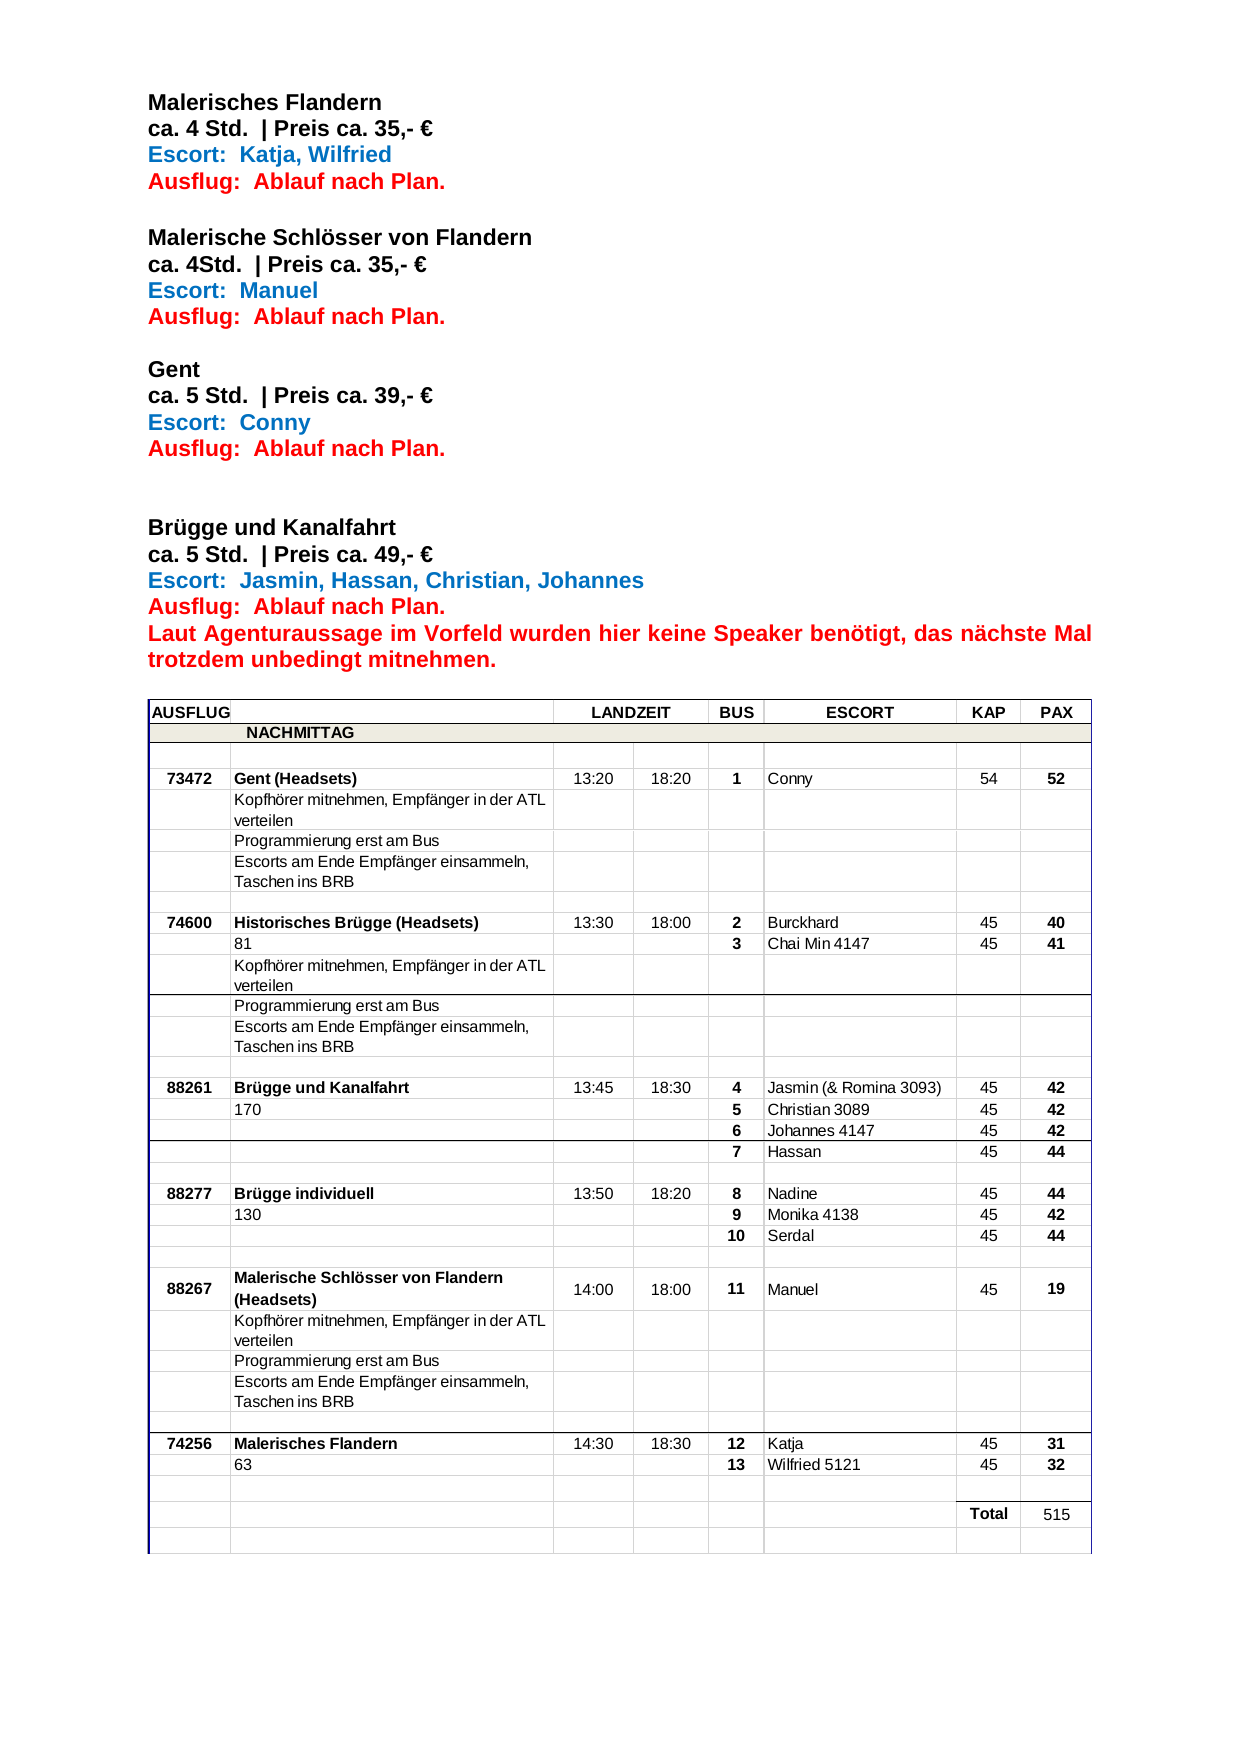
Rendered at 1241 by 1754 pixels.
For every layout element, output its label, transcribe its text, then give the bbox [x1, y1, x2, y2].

text Ausflug: Ablauf nach Plan. [148, 593, 1093, 619]
text Malerisches Flandern [148, 89, 1093, 115]
text Laut Agenturaussage im Vorfeld wurden hier keine Speaker benötigt, das nächste Mal trotzdem unbedingt mitnehmen. [148, 619, 1093, 672]
text ca. 4 Std. | Preis ca. 35,- € [148, 115, 1093, 141]
text Escort: Conny [148, 409, 1093, 435]
text ca. 5 Std. | Preis ca. 49,- € [148, 541, 1093, 567]
text Ausflug: Ablauf nach Plan. [148, 435, 1093, 461]
text Escort: Manuel [148, 277, 1093, 303]
text Brügge und Kanalfahrt [148, 514, 1093, 541]
text Ausflug: Ablauf nach Plan. [148, 303, 1093, 330]
text Escort: Jasmin, Hassan, Christian, Johannes [148, 567, 1093, 593]
text ca. 4Std. | Preis ca. 35,- € [148, 251, 1093, 277]
text Gent [148, 356, 1093, 382]
text ca. 5 Std. | Preis ca. 39,- € [148, 382, 1093, 409]
text Malerische Schlösser von Flandern [148, 224, 1093, 251]
text Ausflug: Ablauf nach Plan. [148, 168, 1093, 194]
text Escort: Katja, Wilfried [148, 141, 1093, 168]
